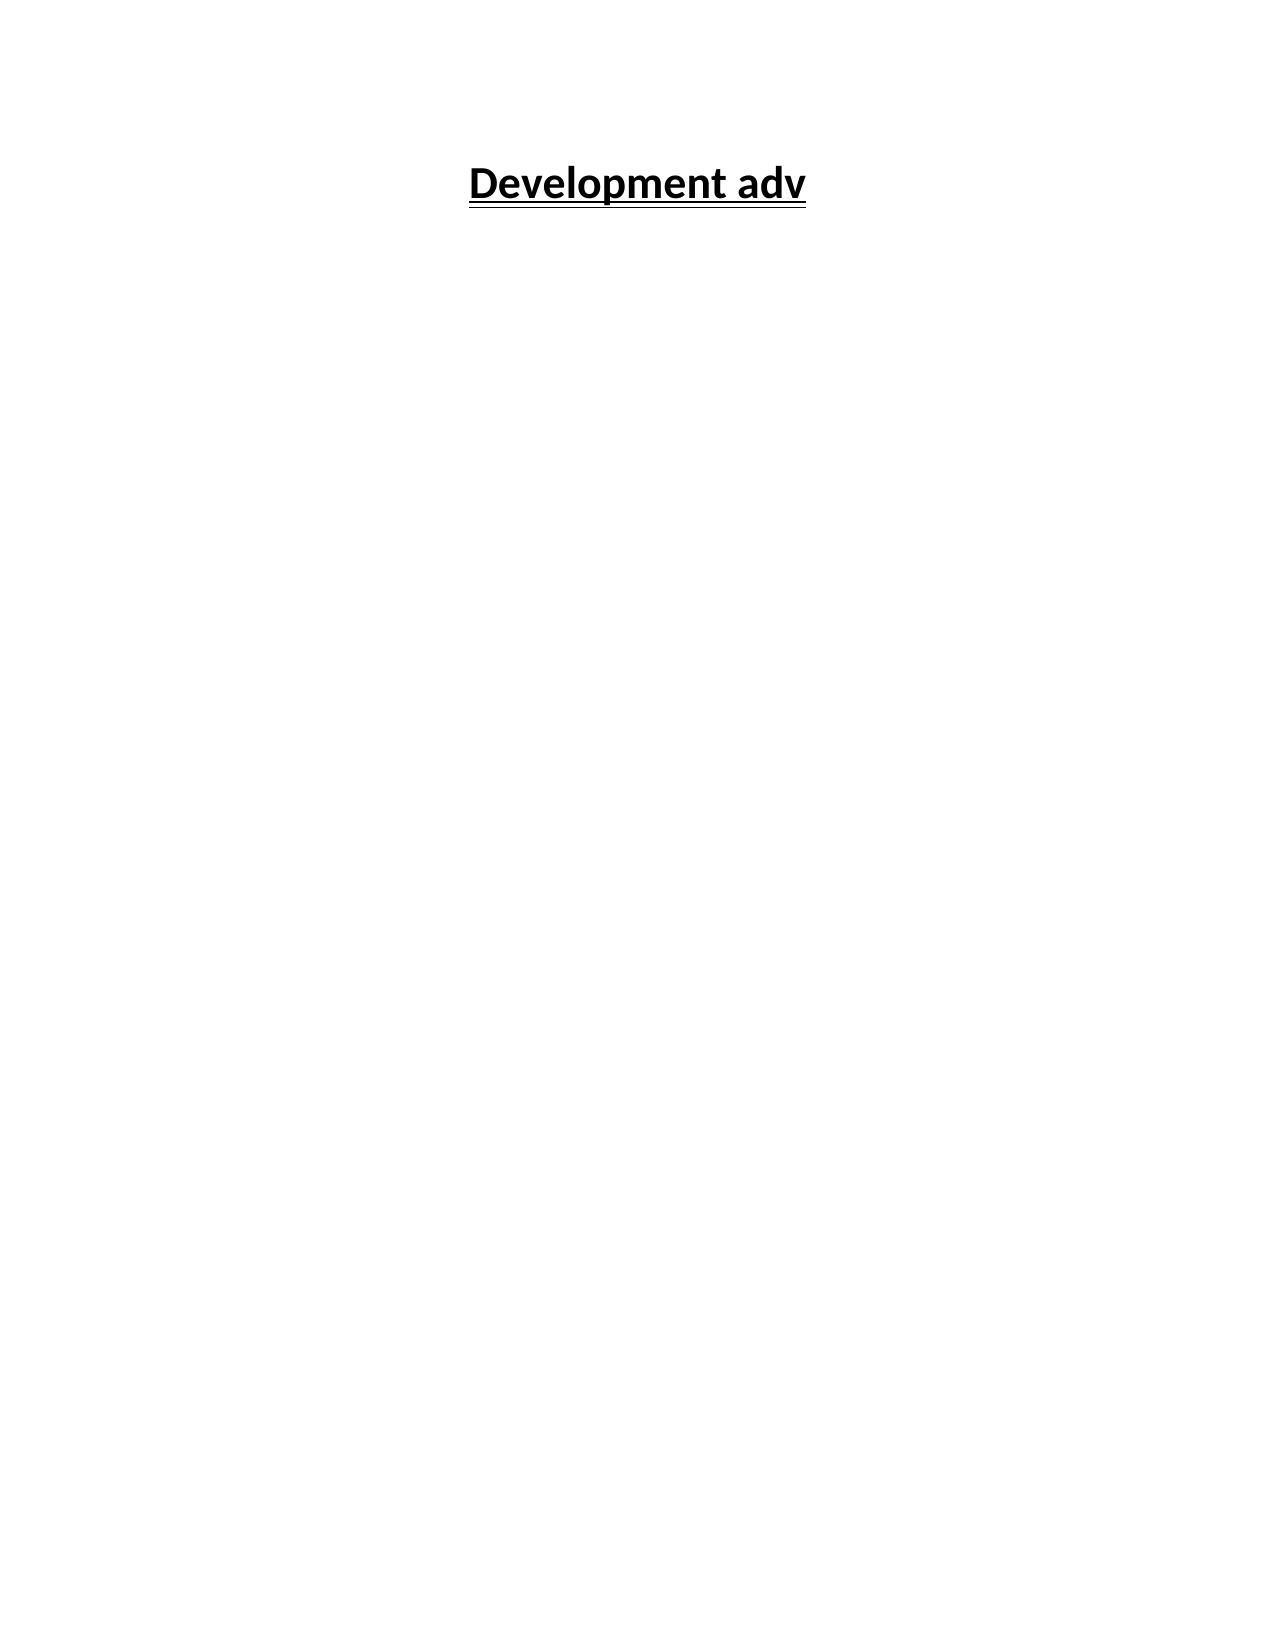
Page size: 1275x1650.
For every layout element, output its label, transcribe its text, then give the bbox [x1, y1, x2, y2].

subtitle Development adv [150, 154, 1125, 210]
